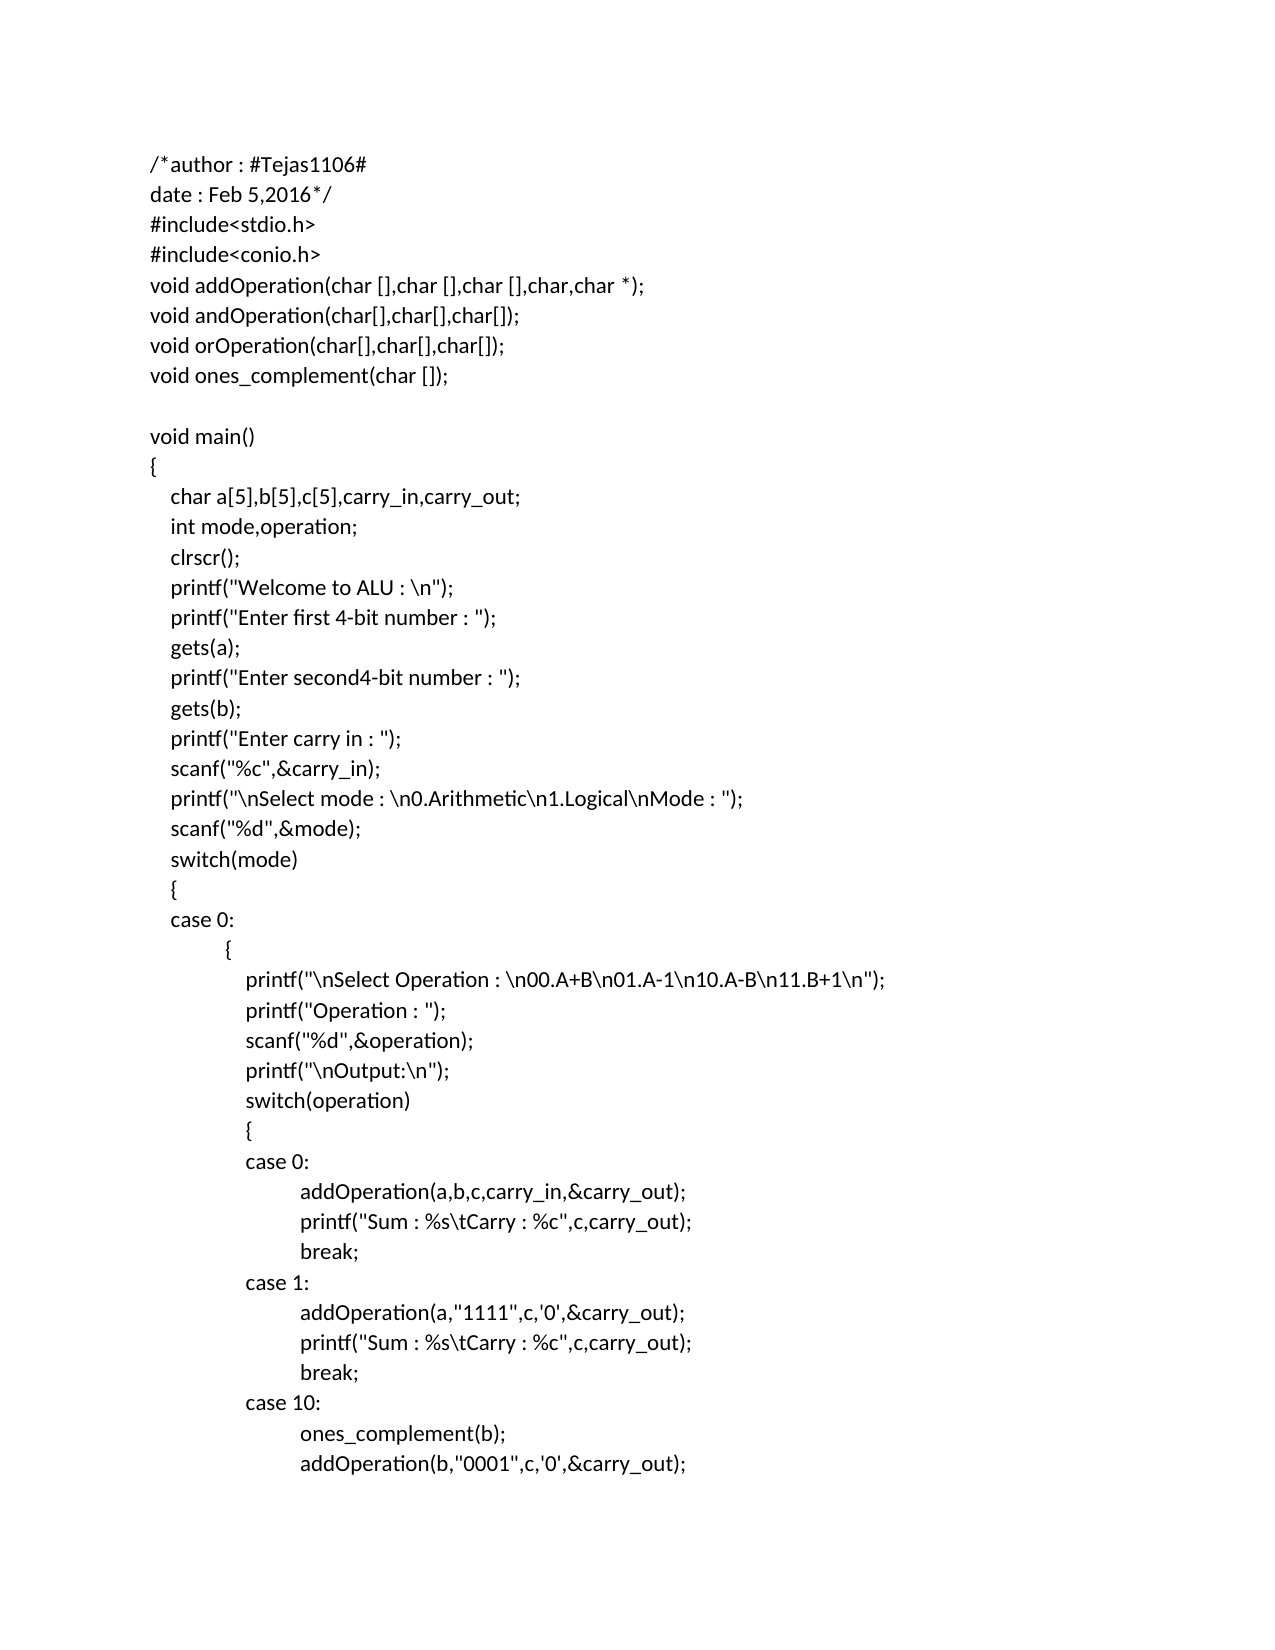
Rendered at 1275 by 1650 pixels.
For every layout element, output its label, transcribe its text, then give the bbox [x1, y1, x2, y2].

text break; [150, 1358, 1125, 1386]
text { [150, 935, 1125, 963]
text { [150, 1117, 1125, 1145]
text void ones_complement(char []); [150, 361, 1125, 389]
text ones_complement(b); [150, 1419, 1125, 1447]
text date : Feb 5,2016*/ [150, 180, 1125, 208]
text void main() [150, 422, 1125, 450]
text printf("\nSelect Operation : \n00.A+B\n01.A-1\n10.A-B\n11.B+1\n"); [150, 966, 1125, 994]
text printf("Enter carry in : "); [150, 724, 1125, 752]
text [150, 1449, 1125, 1477]
text int mode,operation; [150, 512, 1125, 541]
text scanf("%d",&mode); [150, 814, 1125, 843]
text gets(a); [150, 633, 1125, 661]
text printf("\nOutput:\n"); [150, 1056, 1125, 1084]
text void orOperation(char[],char[],char[]); [150, 331, 1125, 359]
text printf("Enter first 4-bit number : "); [150, 603, 1125, 631]
text /*author : #Tejas1106# [150, 150, 1125, 178]
text printf("\nSelect mode : \n0.Arithmetic\n1.Logical\nMode : "); [150, 784, 1125, 812]
text case 1: [150, 1268, 1125, 1296]
text addOperation(a,"1111",c,'0',&carry_out); [150, 1298, 1125, 1326]
text #include<conio.h> [150, 241, 1125, 269]
text printf("Enter second4-bit number : "); [150, 663, 1125, 692]
text char a[5],b[5],c[5],carry_in,carry_out; [150, 482, 1125, 510]
text break; [150, 1237, 1125, 1266]
text printf("Welcome to ALU : \n"); [150, 573, 1125, 601]
text void andOperation(char[],char[],char[]); [150, 301, 1125, 329]
text printf("Sum : %s\tCarry : %c",c,carry_out); [150, 1207, 1125, 1235]
text scanf("%d",&operation); [150, 1026, 1125, 1054]
text addOperation(a,b,c,carry_in,&carry_out); [150, 1177, 1125, 1205]
text printf("Operation : "); [150, 996, 1125, 1024]
text case 0: [150, 905, 1125, 933]
text gets(b); [150, 694, 1125, 722]
text void addOperation(char [],char [],char [],char,char *); [150, 271, 1125, 299]
text case 10: [150, 1388, 1125, 1417]
text clrscr(); [150, 543, 1125, 571]
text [150, 1328, 1125, 1356]
text switch(mode) [150, 845, 1125, 873]
text { [150, 875, 1125, 903]
text switch(operation) [150, 1086, 1125, 1114]
text scanf("%c",&carry_in); [150, 754, 1125, 782]
text case 0: [150, 1147, 1125, 1175]
text { [150, 452, 1125, 480]
text #include<stdio.h> [150, 210, 1125, 238]
